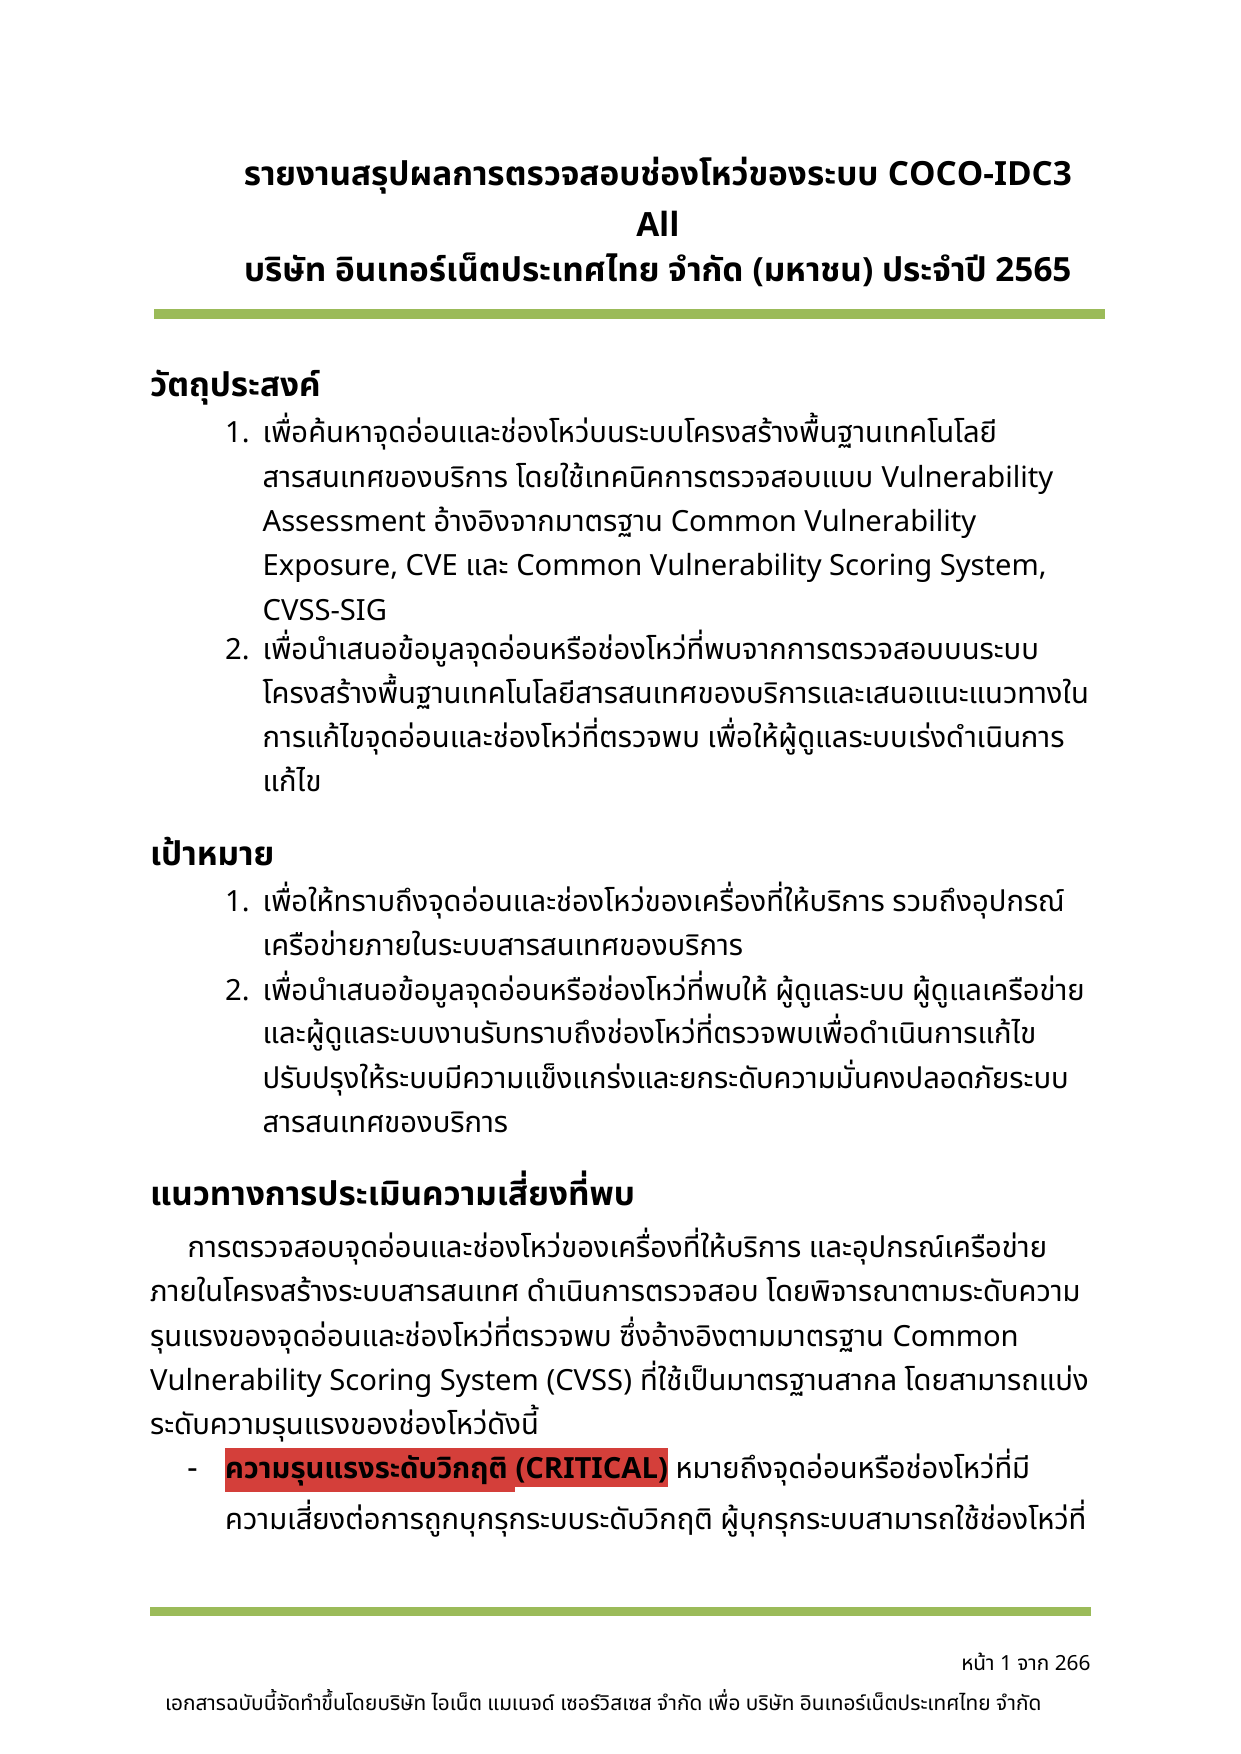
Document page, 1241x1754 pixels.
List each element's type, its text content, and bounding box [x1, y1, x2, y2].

subtitle เป้าหมาย [150, 830, 1090, 880]
subtitle วัตถุประสงค์ [150, 361, 1090, 412]
text การตรวจสอบจุดอ่อนและช่องโหว่ของเครื่องที่ให้บริการ และอุปกรณ์เครือข่ายภายในโครงสร้างระบบสารสนเทศ ดำเนินการตรวจสอบ โดยพิจารณาตามระดับความรุนแรงของจุดอ่อนและช่องโหว่ที่ตรวจพบ ซึ่งอ้างอิงตามมาตรฐาน Common Vulnerability Scoring System (CVSS) ที่ใช้เป็นมาตรฐานสากล โดยสามารถแบ่งระดับความรุนแรงของช่องโหว่ดังนี้ [150, 1227, 1090, 1448]
list เพื่อค้นหาจุดอ่อนและช่องโหว่บนระบบโครงสร้างพื้นฐานเทคโนโลยีสารสนเทศของบริการ โดยใช้เทคนิคการตรวจสอบแบบ Vulnerability Assessment อ้างอิงจากมาตรฐาน Common Vulnerability Exposure, CVE และ Common Vulnerability Scoring System, CVSS-SIG [225, 412, 1090, 628]
list เพื่อนำเสนอข้อมูลจุดอ่อนหรือช่องโหว่ที่พบจากการตรวจสอบบนระบบโครงสร้างพื้นฐานเทคโนโลยีสารสนเทศของบริการและเสนอแนะแนวทางในการแก้ไขจุดอ่อนและช่องโหว่ที่ตรวจพบ เพื่อให้ผู้ดูแลระบบเร่งดำเนินการแก้ไข [225, 628, 1090, 805]
text รายงานสรุปผลการตรวจสอบช่องโหว่ของระบบ COCO-IDC3 All [225, 150, 1090, 246]
list เพื่อให้ทราบถึงจุดอ่อนและช่องโหว่ของเครื่องที่ให้บริการ รวมถึงอุปกรณ์เครือข่ายภายในระบบสารสนเทศของบริการ [225, 880, 1090, 969]
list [187, 1448, 1090, 1542]
text บริษัท อินเทอร์เน็ตประเทศไทย จำกัด (มหาชน) ประจำปี 2565 [225, 246, 1090, 297]
list เพื่อนำเสนอข้อมูลจุดอ่อนหรือช่องโหว่ที่พบให้ ผู้ดูแลระบบ ผู้ดูแลเครือข่ายและผู้ดูแลระบบงานรับทราบถึงช่องโหว่ที่ตรวจพบเพื่อดำเนินการแก้ไข ปรับปรุงให้ระบบมีความแข็งแกร่งและยกระดับความมั่นคงปลอดภัยระบบสารสนเทศของบริการ [225, 969, 1090, 1145]
subtitle แนวทางการประเมินความเสี่ยงที่พบ [150, 1170, 1090, 1221]
